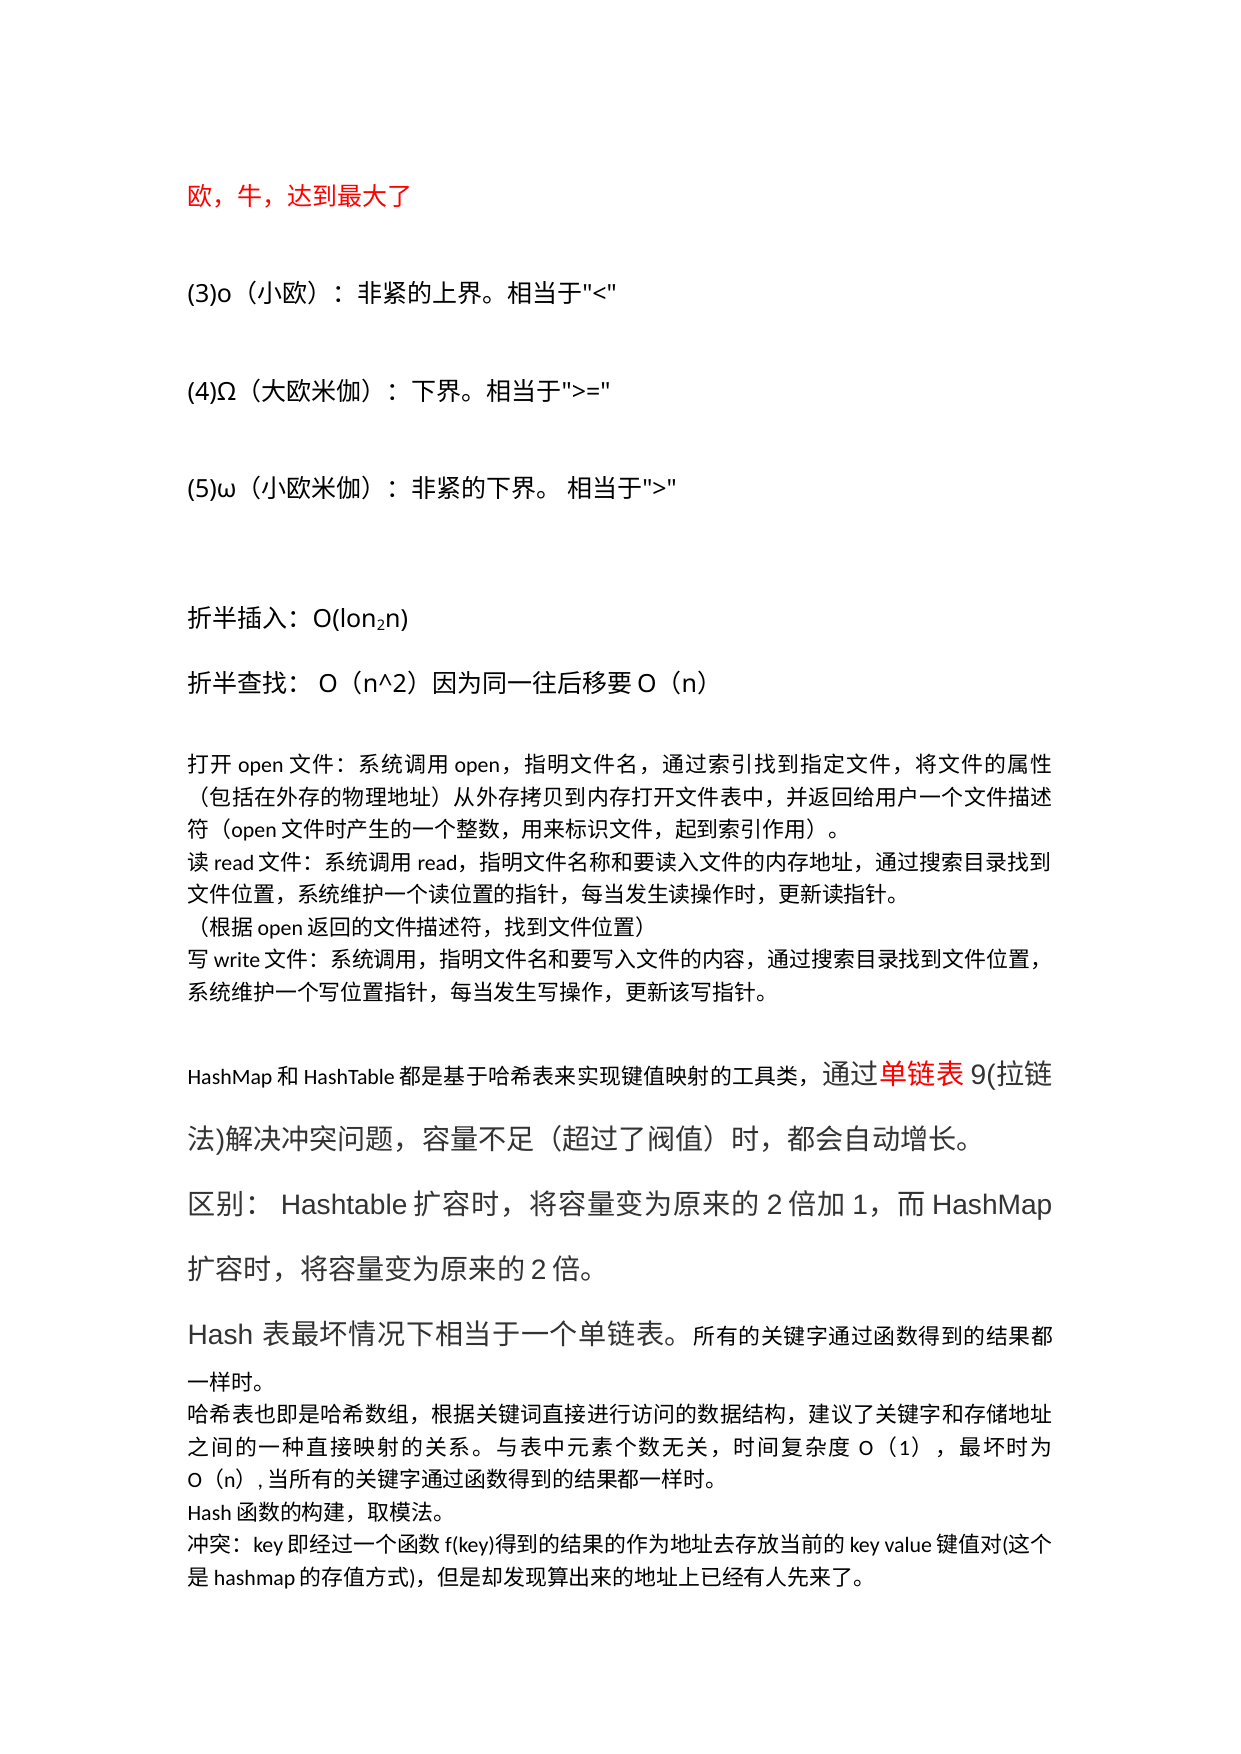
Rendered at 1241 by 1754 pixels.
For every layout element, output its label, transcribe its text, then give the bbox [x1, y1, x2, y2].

text 折半查找： O（n^2）因为同一往后移要O（n） [187, 649, 1053, 714]
text 哈希表也即是哈希数组，根据关键词直接进行访问的数据结构，建议了关键字和存储地址之间的一种直接映射的关系。与表中元素个数无关，时间复杂度O（1），最坏时为O（n）, 当所有的关键字通过函数得到的结果都一样时。 [187, 1397, 1053, 1494]
text 写write文件：系统调用，指明文件名和要写入文件的内容，通过搜索目录找到文件位置，系统维护一个写位置指针，每当发生写操作，更新该写指针。 [187, 942, 1053, 1007]
text 区别： Hashtable扩容时，将容量变为原来的2倍加1，而HashMap扩容时，将容量变为原来的2倍。 [187, 1169, 1053, 1299]
text (5)ω（小欧米伽）：非紧的下界。 相当于">" [187, 454, 1053, 519]
text Hash函数的构建，取模法。 [187, 1494, 1053, 1527]
text 冲突：key即经过一个函数f(key)得到的结果的作为地址去存放当前的key value键值对(这个是hashmap的存值方式)，但是却发现算出来的地址上已经有人先来了。 [187, 1527, 1053, 1592]
text 打开open文件：系统调用open，指明文件名，通过索引找到指定文件，将文件的属性（包括在外存的物理地址）从外存拷贝到内存打开文件表中，并返回给用户一个文件描述符（open文件时产生的一个整数，用来标识文件，起到索引作用）。 [187, 747, 1053, 844]
text HashMap和HashTable都是基于哈希表来实现键值映射的工具类，通过单链表9(拉链法)解决冲突问题，容量不足（超过了阀值）时，都会自动增长。 [187, 1039, 1053, 1169]
text (3)o（小欧）：非紧的上界。相当于"<" [187, 259, 1053, 324]
text 折半插入：O(lon2n) [187, 584, 1053, 649]
text 欧，牛，达到最大了 [187, 162, 1053, 227]
text Hash 表最坏情况下相当于一个单链表。所有的关键字通过函数得到的结果都一样时。 [187, 1299, 1053, 1397]
text （根据open返回的文件描述符，找到文件位置） [187, 909, 1053, 942]
text 读read文件：系统调用read，指明文件名称和要读入文件的内存地址，通过搜索目录找到文件位置，系统维护一个读位置的指针，每当发生读操作时，更新读指针。 [187, 844, 1053, 909]
text (4)Ω（大欧米伽）：下界。相当于">=" [187, 357, 1053, 422]
